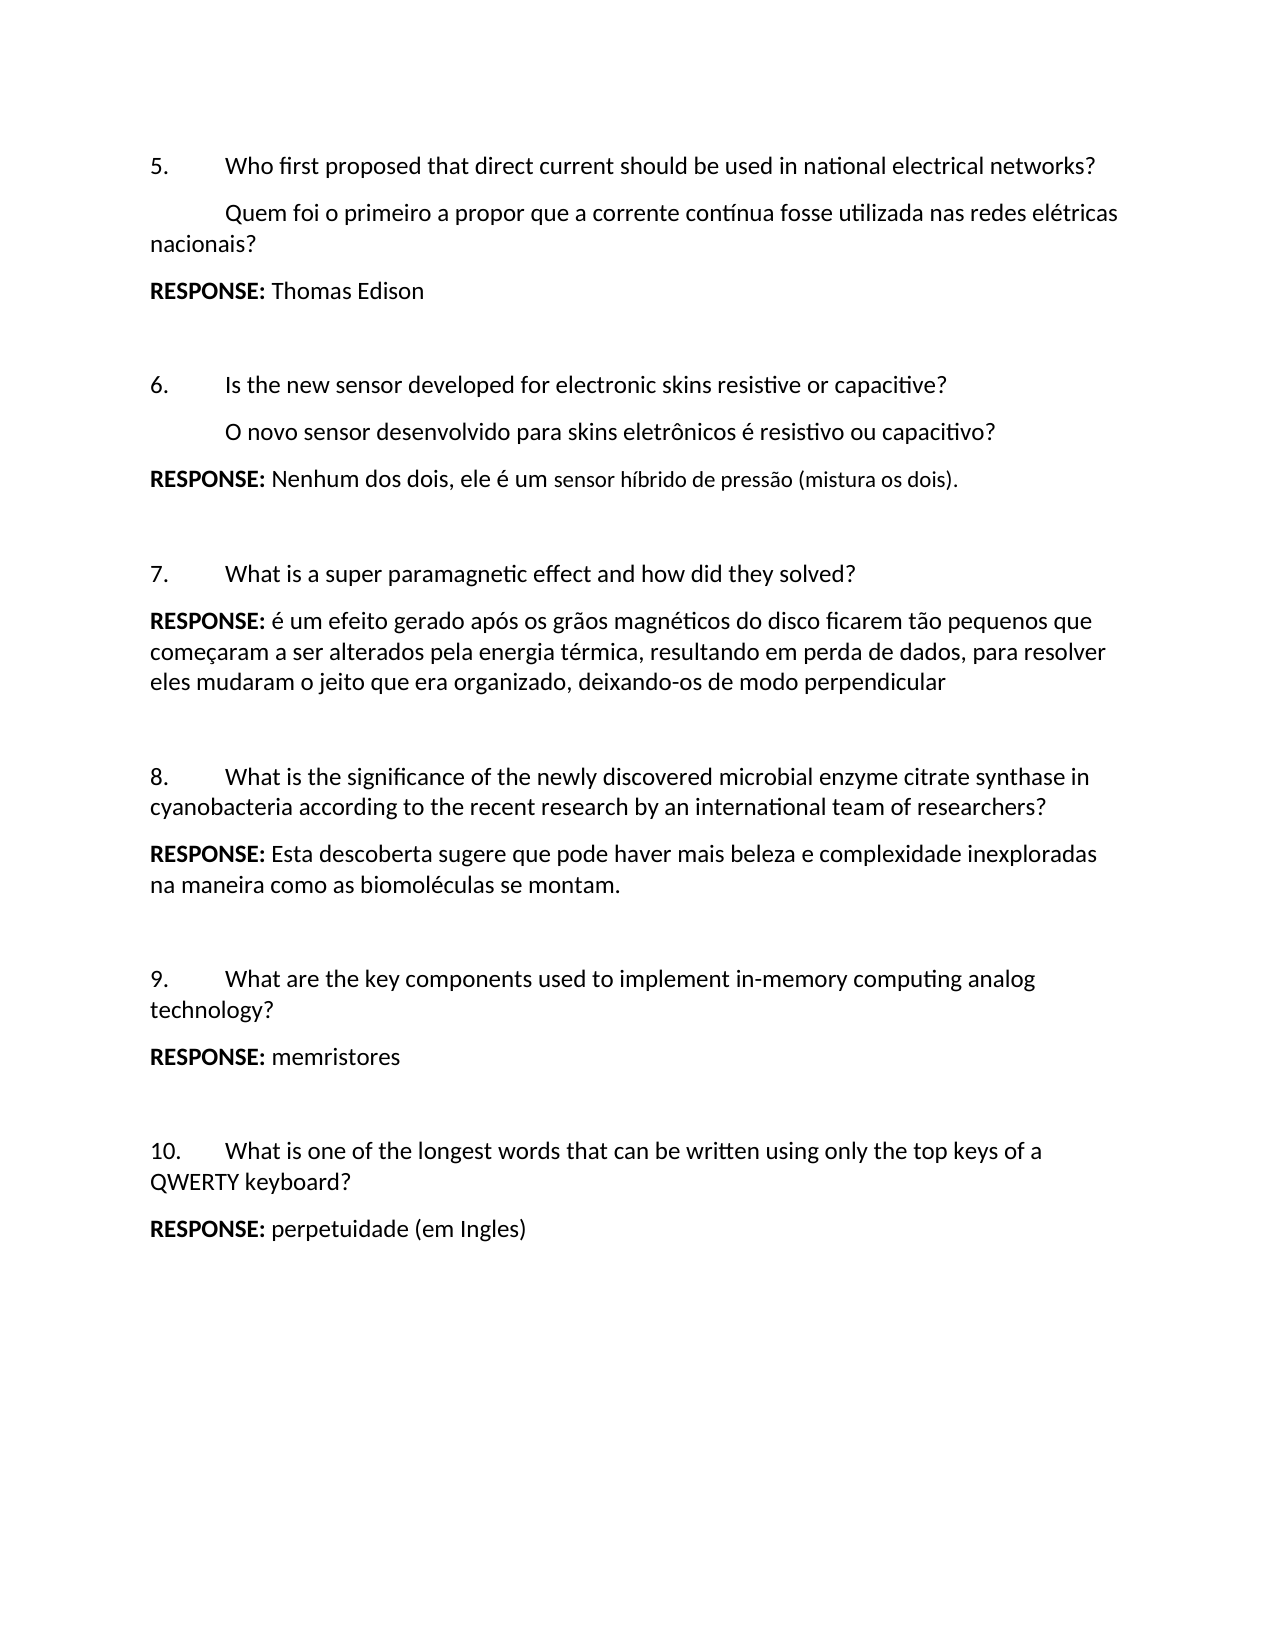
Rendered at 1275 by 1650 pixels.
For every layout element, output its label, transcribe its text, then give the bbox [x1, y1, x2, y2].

text RESPONSE: memristores [150, 1041, 1125, 1071]
text RESPONSE: Esta descoberta sugere que pode haver mais beleza e complexidade inexploradas na maneira como as biomoléculas se montam. [150, 838, 1125, 899]
text 7. What is a super paramagnetic effect and how did they solved? [150, 558, 1125, 588]
text RESPONSE: Nenhum dos dois, ele é um sensor híbrido de pressão (mistura os dois). [150, 464, 1125, 494]
text 8. What is the significance of the newly discovered microbial enzyme citrate synthase in cyanobacteria according to the recent research by an international team of researchers? [150, 761, 1125, 822]
text RESPONSE: perpetuidade (em Ingles) [150, 1213, 1125, 1243]
text 5. Who first proposed that direct current should be used in national electrical networks? [150, 150, 1125, 181]
text Quem foi o primeiro a propor que a corrente contínua fosse utilizada nas redes elétricas nacionais? [150, 197, 1125, 258]
text 6. Is the new sensor developed for electronic skins resistive or capacitive? [150, 369, 1125, 400]
text RESPONSE: Thomas Edison [150, 275, 1125, 305]
text 10. What is one of the longest words that can be written using only the top keys of a QWERTY keyboard? [150, 1135, 1125, 1196]
text O novo sensor desenvolvido para skins eletrônicos é resistivo ou capacitivo? [150, 416, 1125, 447]
text 9. What are the key components used to implement in-memory computing analog technology? [150, 963, 1125, 1024]
text RESPONSE: é um efeito gerado após os grãos magnéticos do disco ficarem tão pequenos que começaram a ser alterados pela energia térmica, resultando em perda de dados, para resolver eles mudaram o jeito que era organizado, deixando-os de modo perpendicular [150, 605, 1125, 697]
